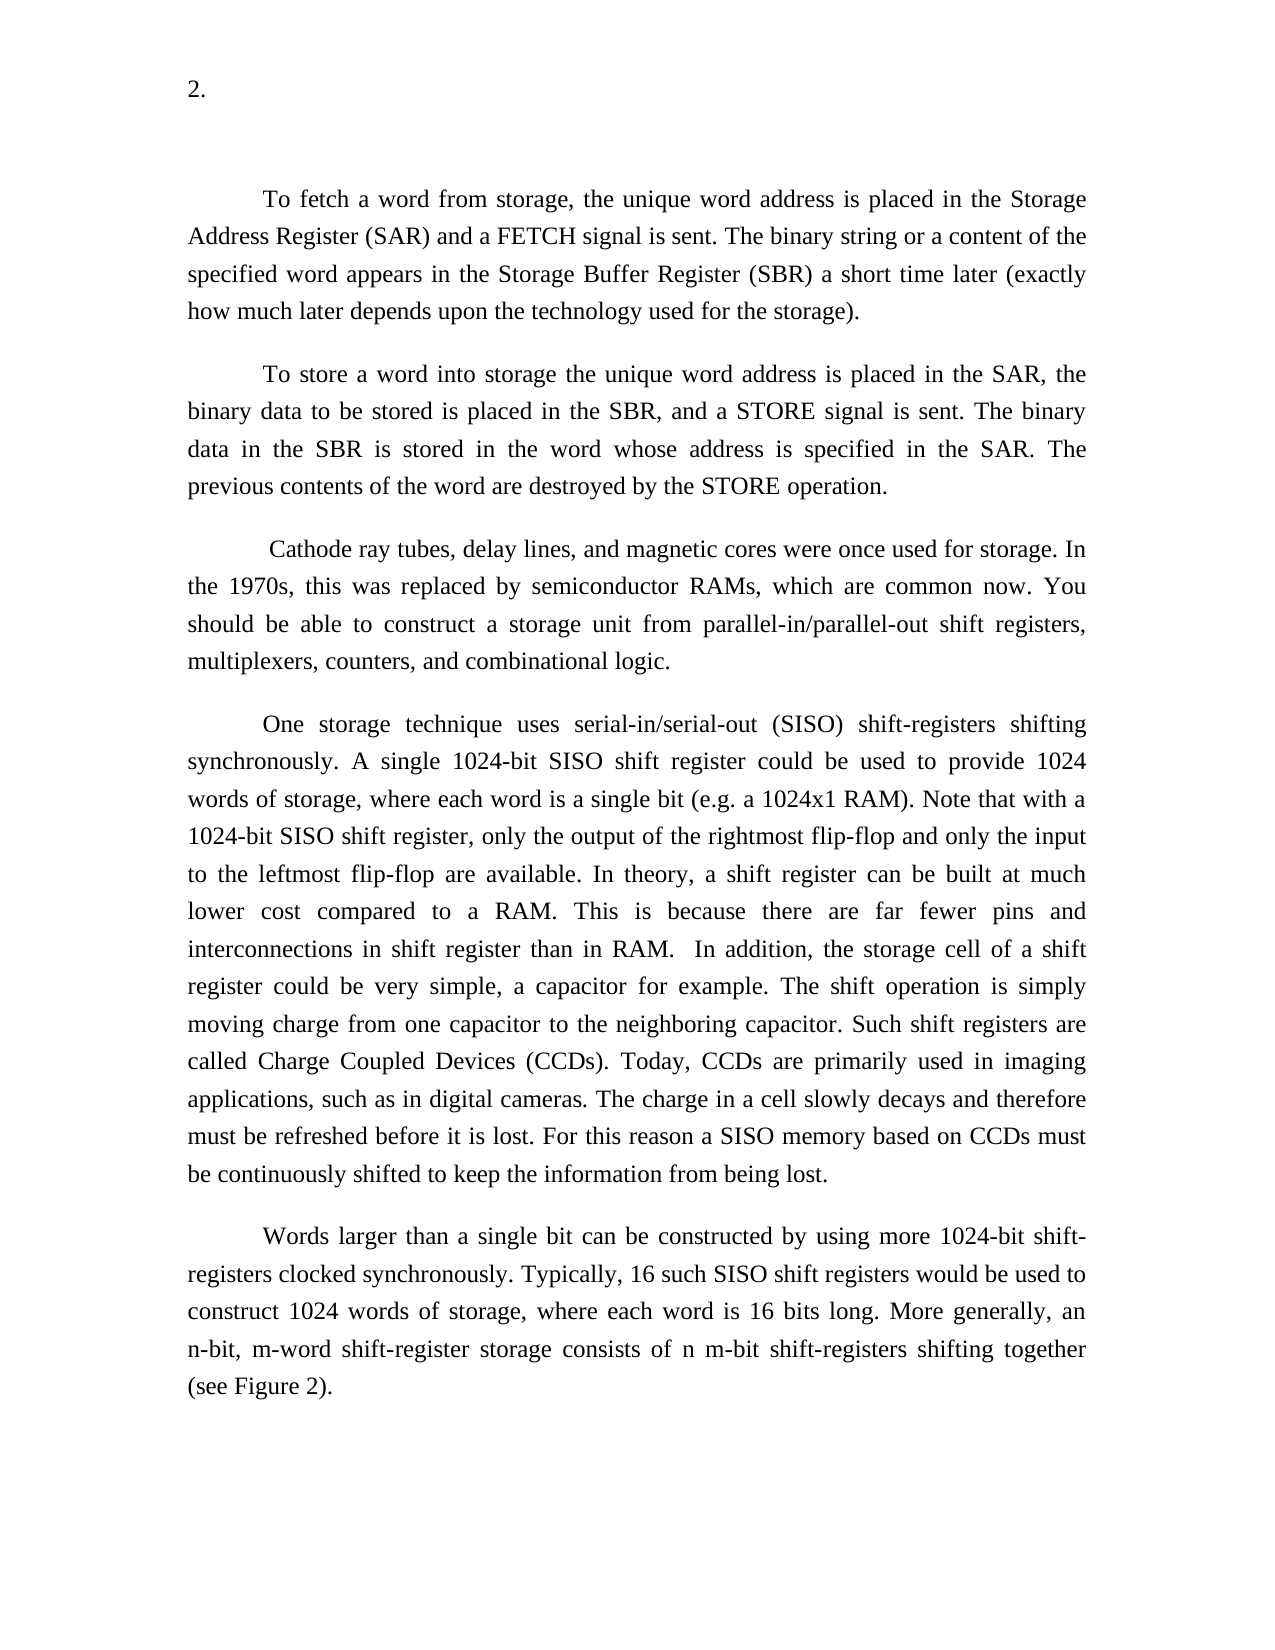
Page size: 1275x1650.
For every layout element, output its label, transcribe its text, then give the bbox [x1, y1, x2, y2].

text Words larger than a single bit can be constructed by using more 1024-bit shift-registers clocked synchronously. Typically, 16 such SISO shift registers would be used to construct 1024 words of storage, where each word is 16 bits long. More generally, an n-bit, m-word shift-register storage consists of n m-bit shift-registers shifting together (see Figure 2). [187, 1212, 1087, 1400]
text Cathode ray tubes, delay lines, and magnetic cores were once used for storage. In the 1970s, this was replaced by semiconductor RAMs, which are common now. You should be able to construct a storage unit from parallel-in/parallel-out shift registers, multiplexers, counters, and combinational logic. [187, 525, 1087, 675]
text To fetch a word from storage, the unique word address is placed in the Storage Address Register (SAR) and a FETCH signal is sent. The binary string or a content of the specified word appears in the Storage Buffer Register (SBR) a short time later (exactly how much later depends upon the technology used for the storage). [187, 175, 1087, 325]
text To store a word into storage the unique word address is placed in the SAR, the binary data to be stored is placed in the SBR, and a STORE signal is sent. The binary data in the SBR is stored in the word whose address is specified in the SAR. The previous contents of the word are destroyed by the store operation. [187, 350, 1087, 500]
text One storage technique uses serial-in/serial-out (SISO) shift-registers shifting synchronously. A single 1024-bit SISO shift register could be used to provide 1024 words of storage, where each word is a single bit (e.g. a 1024x1 RAM). Note that with a 1024-bit SISO shift register, only the output of the rightmost flip-flop and only the input to the leftmost flip-flop are available. In theory, a shift register can be built at much lower cost compared to a RAM. This is because there are far fewer pins and interconnections in shift register than in RAM. In addition, the storage cell of a shift register could be very simple, a capacitor for example. The shift operation is simply moving charge from one capacitor to the neighboring capacitor. Such shift registers are called Charge Coupled Devices (CCDs). Today, CCDs are primarily used in imaging applications, such as in digital cameras. The charge in a cell slowly decays and therefore must be refreshed before it is lost. For this reason a SISO memory based on CCDs must be continuously shifted to keep the information from being lost. [187, 700, 1087, 1187]
